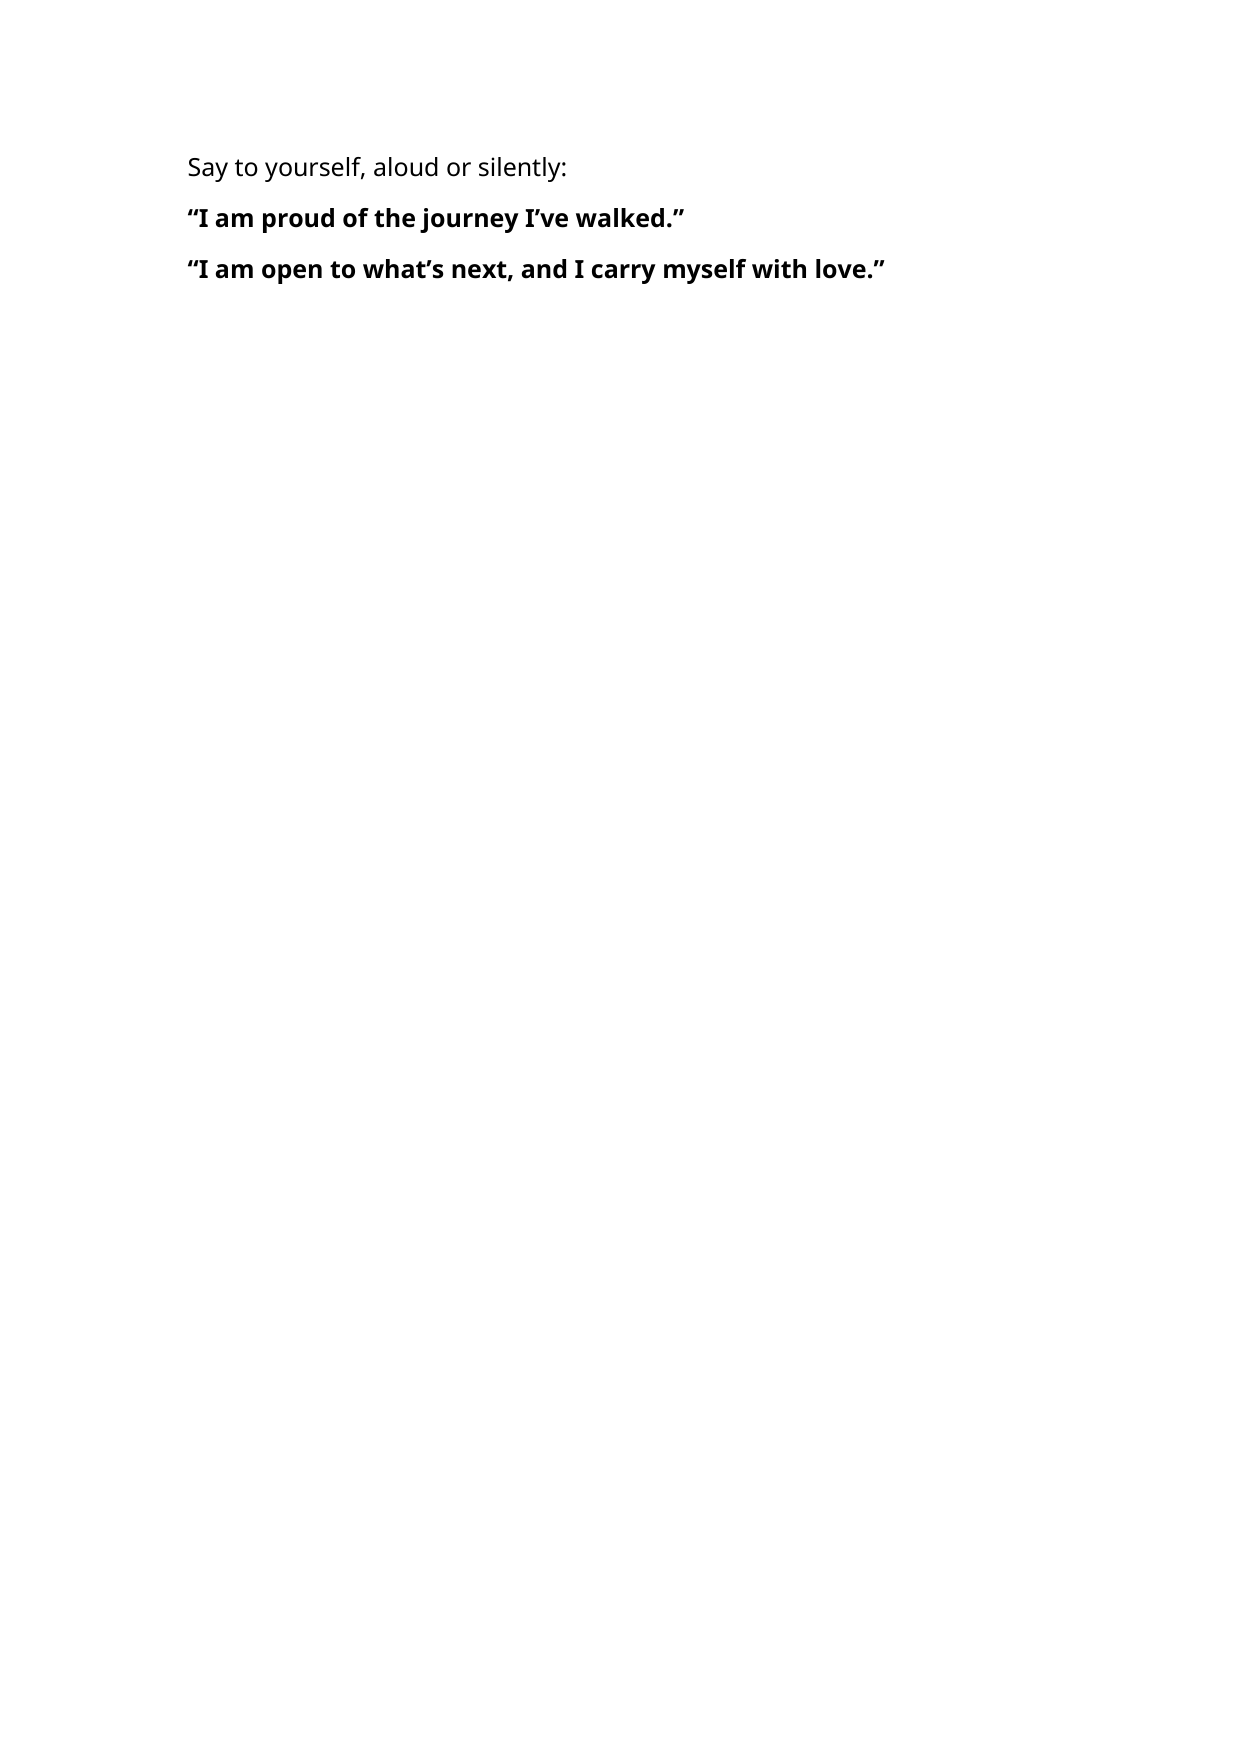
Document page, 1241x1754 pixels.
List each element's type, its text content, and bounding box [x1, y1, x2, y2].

text Say to yourself, aloud or silently: “I am proud of the journey I’ve walked.” “I am open to what’s next, and I carry myself with love.” [187, 150, 1053, 286]
